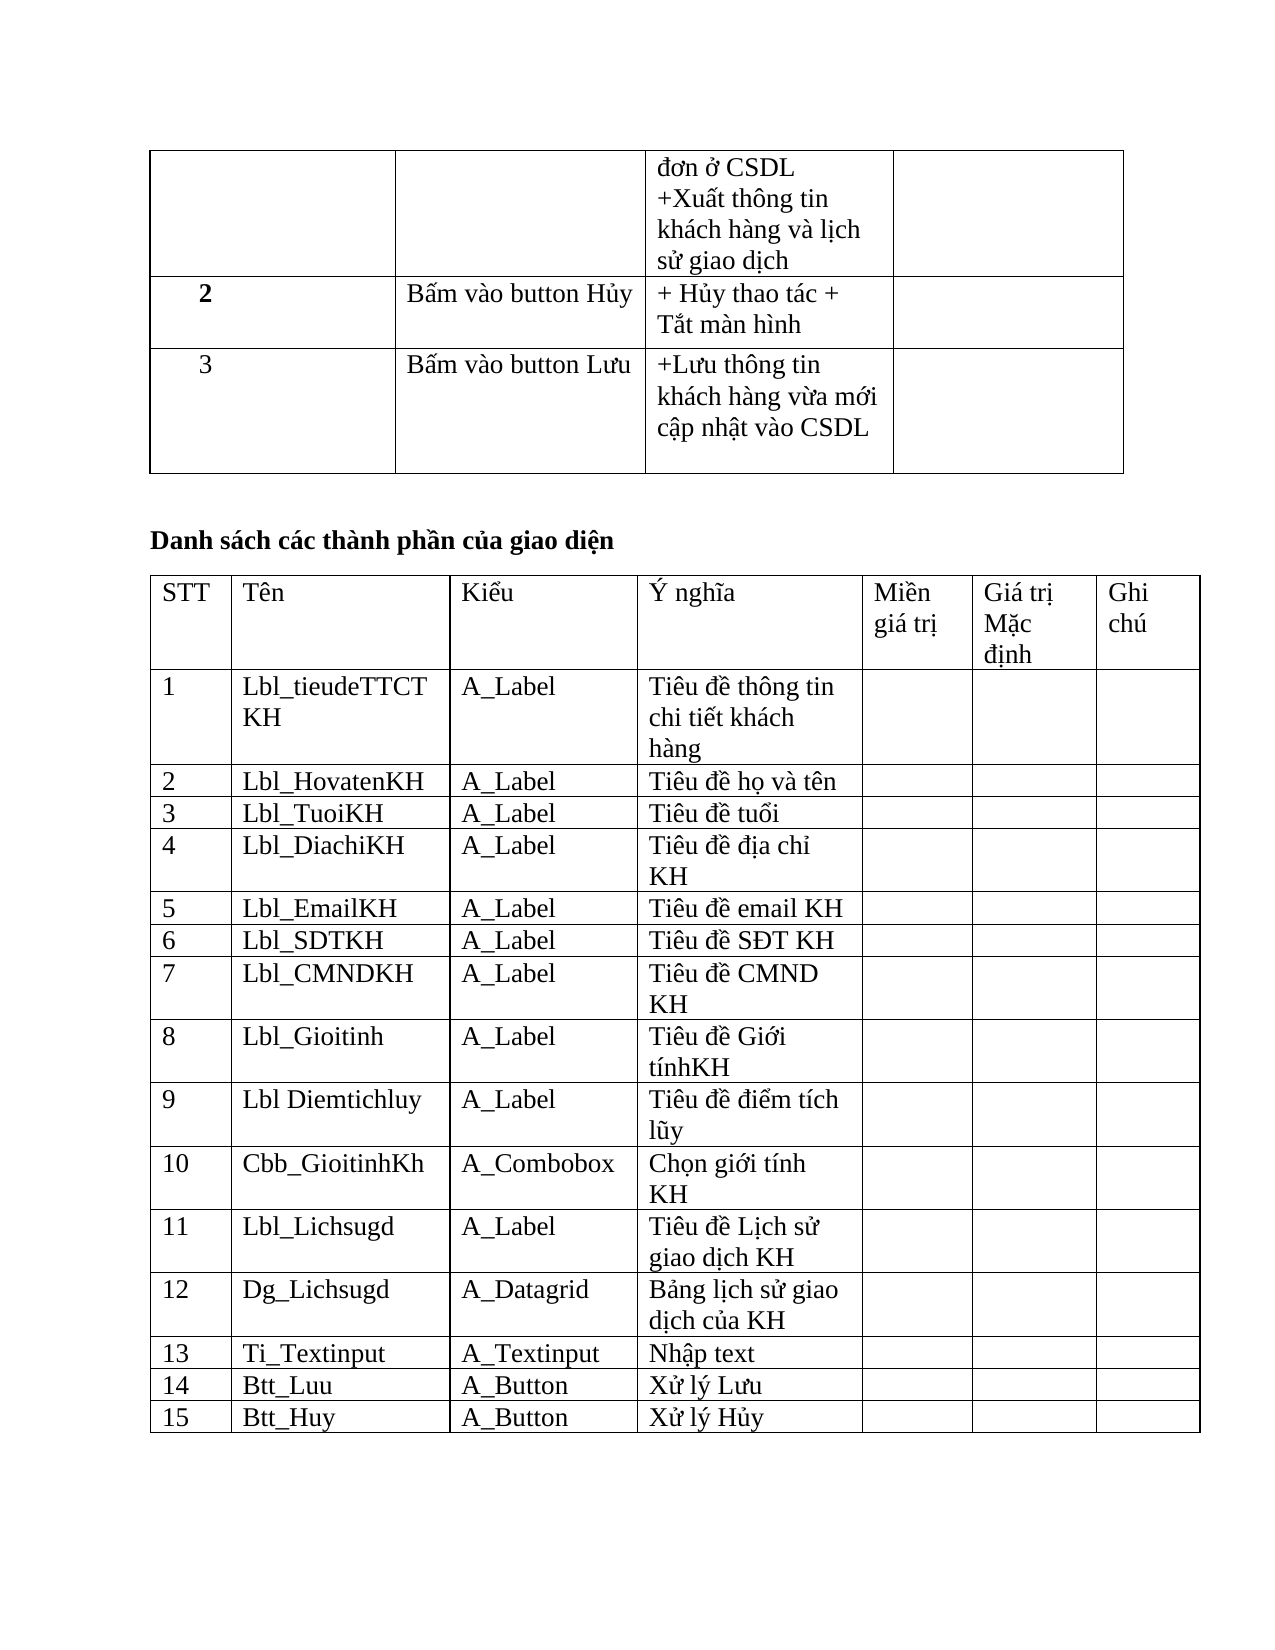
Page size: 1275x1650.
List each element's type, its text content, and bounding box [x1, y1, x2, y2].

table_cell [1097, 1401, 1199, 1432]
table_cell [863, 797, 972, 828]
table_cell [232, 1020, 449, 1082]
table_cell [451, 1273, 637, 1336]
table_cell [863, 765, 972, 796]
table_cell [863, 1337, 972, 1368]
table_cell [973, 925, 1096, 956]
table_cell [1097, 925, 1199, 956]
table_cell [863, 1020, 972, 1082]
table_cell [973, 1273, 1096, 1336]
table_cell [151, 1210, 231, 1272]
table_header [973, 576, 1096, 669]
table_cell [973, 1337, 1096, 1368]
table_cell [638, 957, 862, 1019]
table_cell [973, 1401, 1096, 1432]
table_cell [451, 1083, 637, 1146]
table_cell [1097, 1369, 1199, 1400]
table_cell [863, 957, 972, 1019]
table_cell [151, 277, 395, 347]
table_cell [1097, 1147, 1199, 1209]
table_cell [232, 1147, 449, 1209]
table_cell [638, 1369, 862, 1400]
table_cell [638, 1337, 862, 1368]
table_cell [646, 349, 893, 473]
text Danh sách các thành phần của giao diện [150, 524, 1125, 556]
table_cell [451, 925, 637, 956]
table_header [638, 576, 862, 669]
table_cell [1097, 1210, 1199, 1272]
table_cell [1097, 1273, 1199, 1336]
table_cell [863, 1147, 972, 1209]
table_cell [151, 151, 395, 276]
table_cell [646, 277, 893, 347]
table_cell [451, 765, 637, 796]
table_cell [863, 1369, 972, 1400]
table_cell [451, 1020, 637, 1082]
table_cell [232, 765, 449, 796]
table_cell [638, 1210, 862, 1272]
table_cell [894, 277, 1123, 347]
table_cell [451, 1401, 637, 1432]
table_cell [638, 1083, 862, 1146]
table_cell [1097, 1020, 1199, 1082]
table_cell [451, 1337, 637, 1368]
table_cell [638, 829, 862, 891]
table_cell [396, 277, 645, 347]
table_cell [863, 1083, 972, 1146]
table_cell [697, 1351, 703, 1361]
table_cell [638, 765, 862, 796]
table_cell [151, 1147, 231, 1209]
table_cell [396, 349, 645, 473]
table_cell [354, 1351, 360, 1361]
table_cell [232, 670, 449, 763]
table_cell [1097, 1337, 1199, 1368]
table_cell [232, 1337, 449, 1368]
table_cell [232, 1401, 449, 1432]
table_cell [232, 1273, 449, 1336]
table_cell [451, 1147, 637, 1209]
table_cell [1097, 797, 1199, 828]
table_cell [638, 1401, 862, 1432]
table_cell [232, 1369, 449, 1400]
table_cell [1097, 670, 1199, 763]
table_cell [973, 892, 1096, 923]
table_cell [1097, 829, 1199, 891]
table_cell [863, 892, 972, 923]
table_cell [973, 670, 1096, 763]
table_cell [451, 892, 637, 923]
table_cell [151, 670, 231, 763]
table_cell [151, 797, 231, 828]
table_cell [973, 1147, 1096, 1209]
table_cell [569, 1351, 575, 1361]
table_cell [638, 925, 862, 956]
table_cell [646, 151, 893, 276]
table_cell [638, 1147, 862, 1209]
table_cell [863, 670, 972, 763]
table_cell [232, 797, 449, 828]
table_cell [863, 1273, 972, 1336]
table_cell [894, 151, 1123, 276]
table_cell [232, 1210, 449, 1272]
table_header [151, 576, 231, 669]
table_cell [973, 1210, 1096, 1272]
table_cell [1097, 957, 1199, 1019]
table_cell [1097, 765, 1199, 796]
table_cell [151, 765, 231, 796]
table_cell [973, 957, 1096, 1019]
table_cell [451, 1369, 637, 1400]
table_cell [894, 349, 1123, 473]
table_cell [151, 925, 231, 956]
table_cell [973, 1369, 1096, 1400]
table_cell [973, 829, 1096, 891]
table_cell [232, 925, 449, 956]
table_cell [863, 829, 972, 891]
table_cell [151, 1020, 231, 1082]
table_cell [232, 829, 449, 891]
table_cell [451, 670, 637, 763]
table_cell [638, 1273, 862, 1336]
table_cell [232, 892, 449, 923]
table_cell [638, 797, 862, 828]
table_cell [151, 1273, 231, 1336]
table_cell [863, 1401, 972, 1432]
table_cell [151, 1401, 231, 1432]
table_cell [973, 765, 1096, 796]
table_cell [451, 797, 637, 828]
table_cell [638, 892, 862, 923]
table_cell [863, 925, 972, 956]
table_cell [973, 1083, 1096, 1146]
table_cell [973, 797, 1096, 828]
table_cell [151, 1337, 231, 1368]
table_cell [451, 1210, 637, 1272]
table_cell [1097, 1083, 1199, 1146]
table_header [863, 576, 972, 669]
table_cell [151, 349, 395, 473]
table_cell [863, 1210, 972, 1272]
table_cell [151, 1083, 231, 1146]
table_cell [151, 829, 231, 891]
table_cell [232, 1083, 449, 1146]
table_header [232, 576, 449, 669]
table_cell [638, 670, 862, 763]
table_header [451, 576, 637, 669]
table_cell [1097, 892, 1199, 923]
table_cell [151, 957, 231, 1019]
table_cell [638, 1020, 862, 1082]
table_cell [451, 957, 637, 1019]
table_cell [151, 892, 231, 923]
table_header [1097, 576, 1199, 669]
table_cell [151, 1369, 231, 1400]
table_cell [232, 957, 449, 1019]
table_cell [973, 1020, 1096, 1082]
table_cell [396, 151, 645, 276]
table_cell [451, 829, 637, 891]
